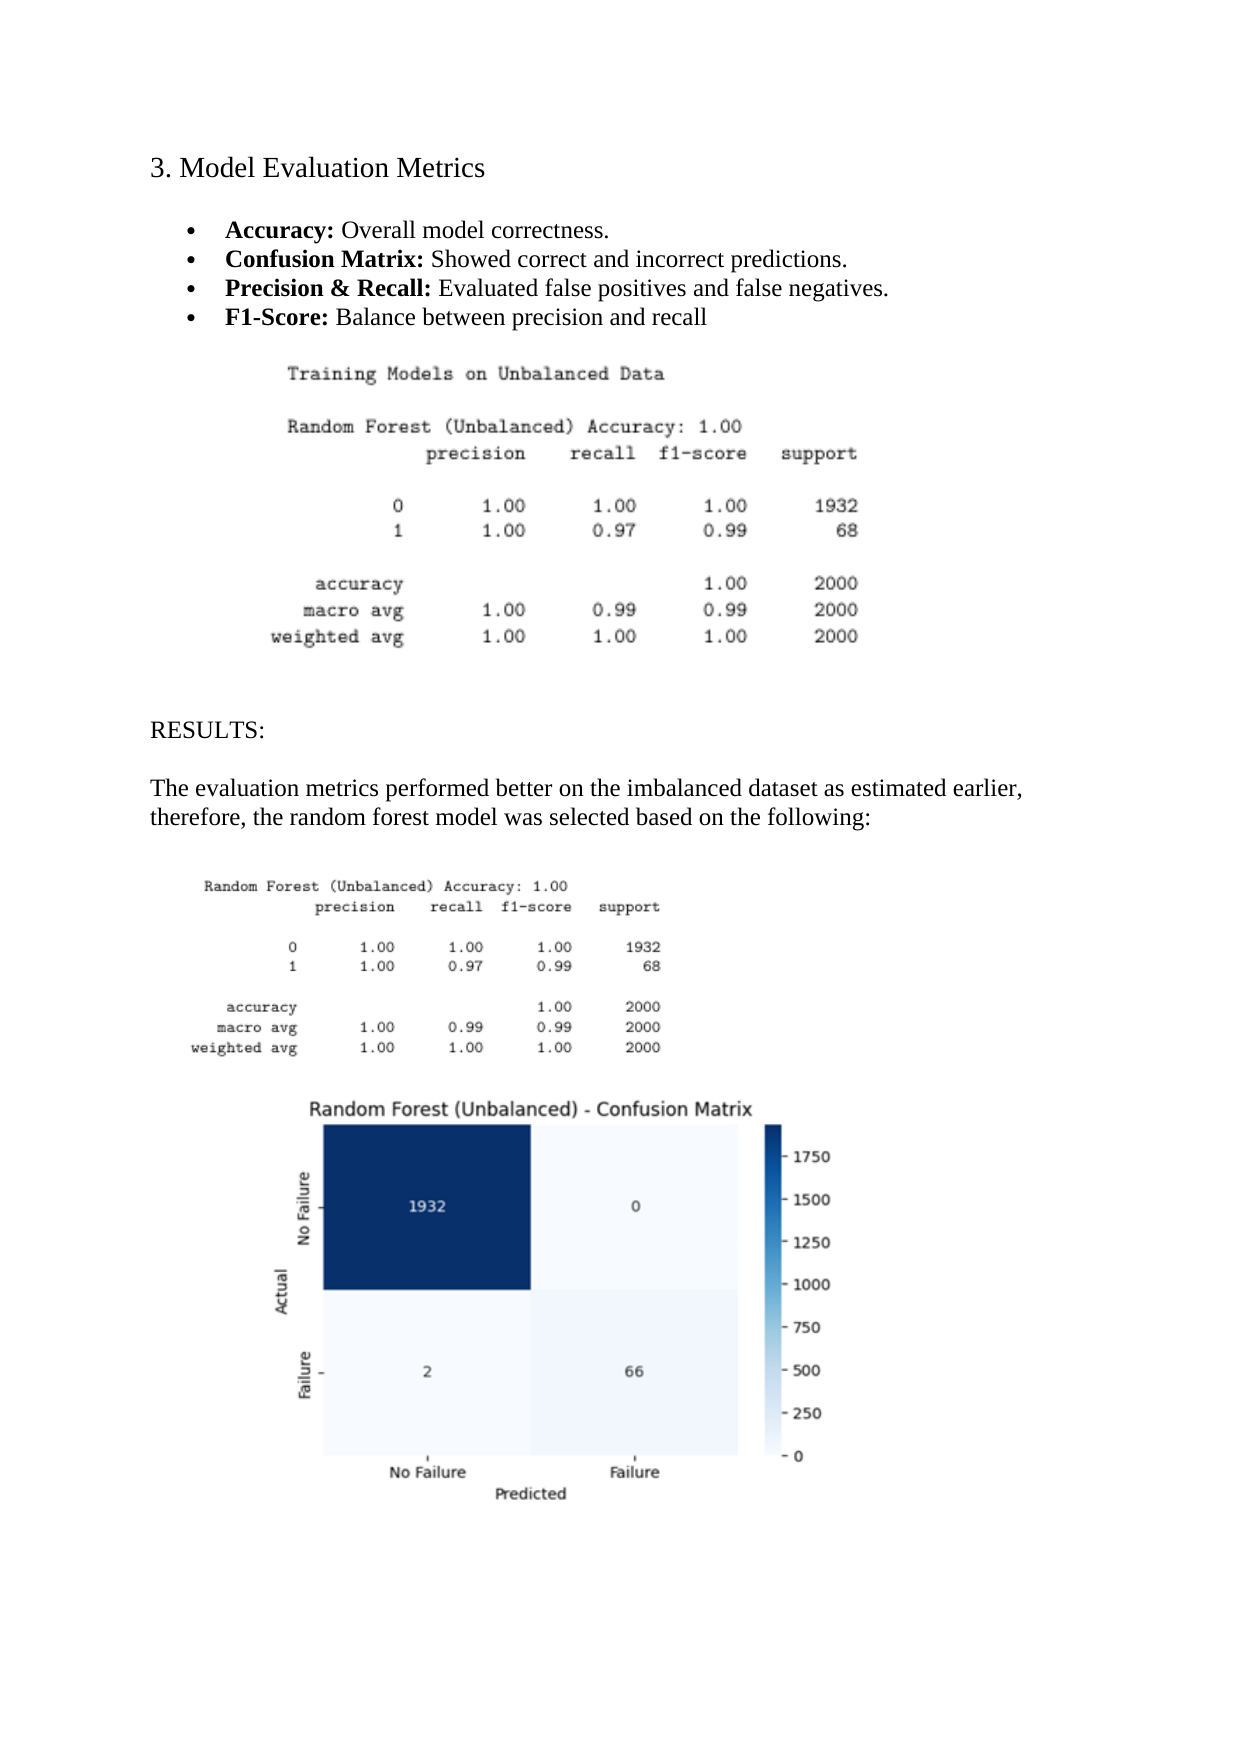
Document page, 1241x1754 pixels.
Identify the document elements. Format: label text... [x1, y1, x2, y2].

picture [225, 359, 957, 687]
list Confusion Matrix: Showed correct and incorrect predictions. [187, 244, 1090, 273]
list F1-Score: Balance between precision and recall [187, 302, 1090, 330]
picture [150, 860, 907, 1531]
list Precision & Recall: Evaluated false positives and false negatives. [187, 273, 1090, 302]
list Accuracy: Overall model correctness. [187, 215, 1090, 244]
text RESULTS: [150, 716, 1090, 744]
text The evaluation metrics performed better on the imbalanced dataset as estimated earlier, therefore, the random forest model was selected based on the following: [150, 773, 1090, 831]
text 3. Model Evaluation Metrics [150, 150, 1090, 183]
